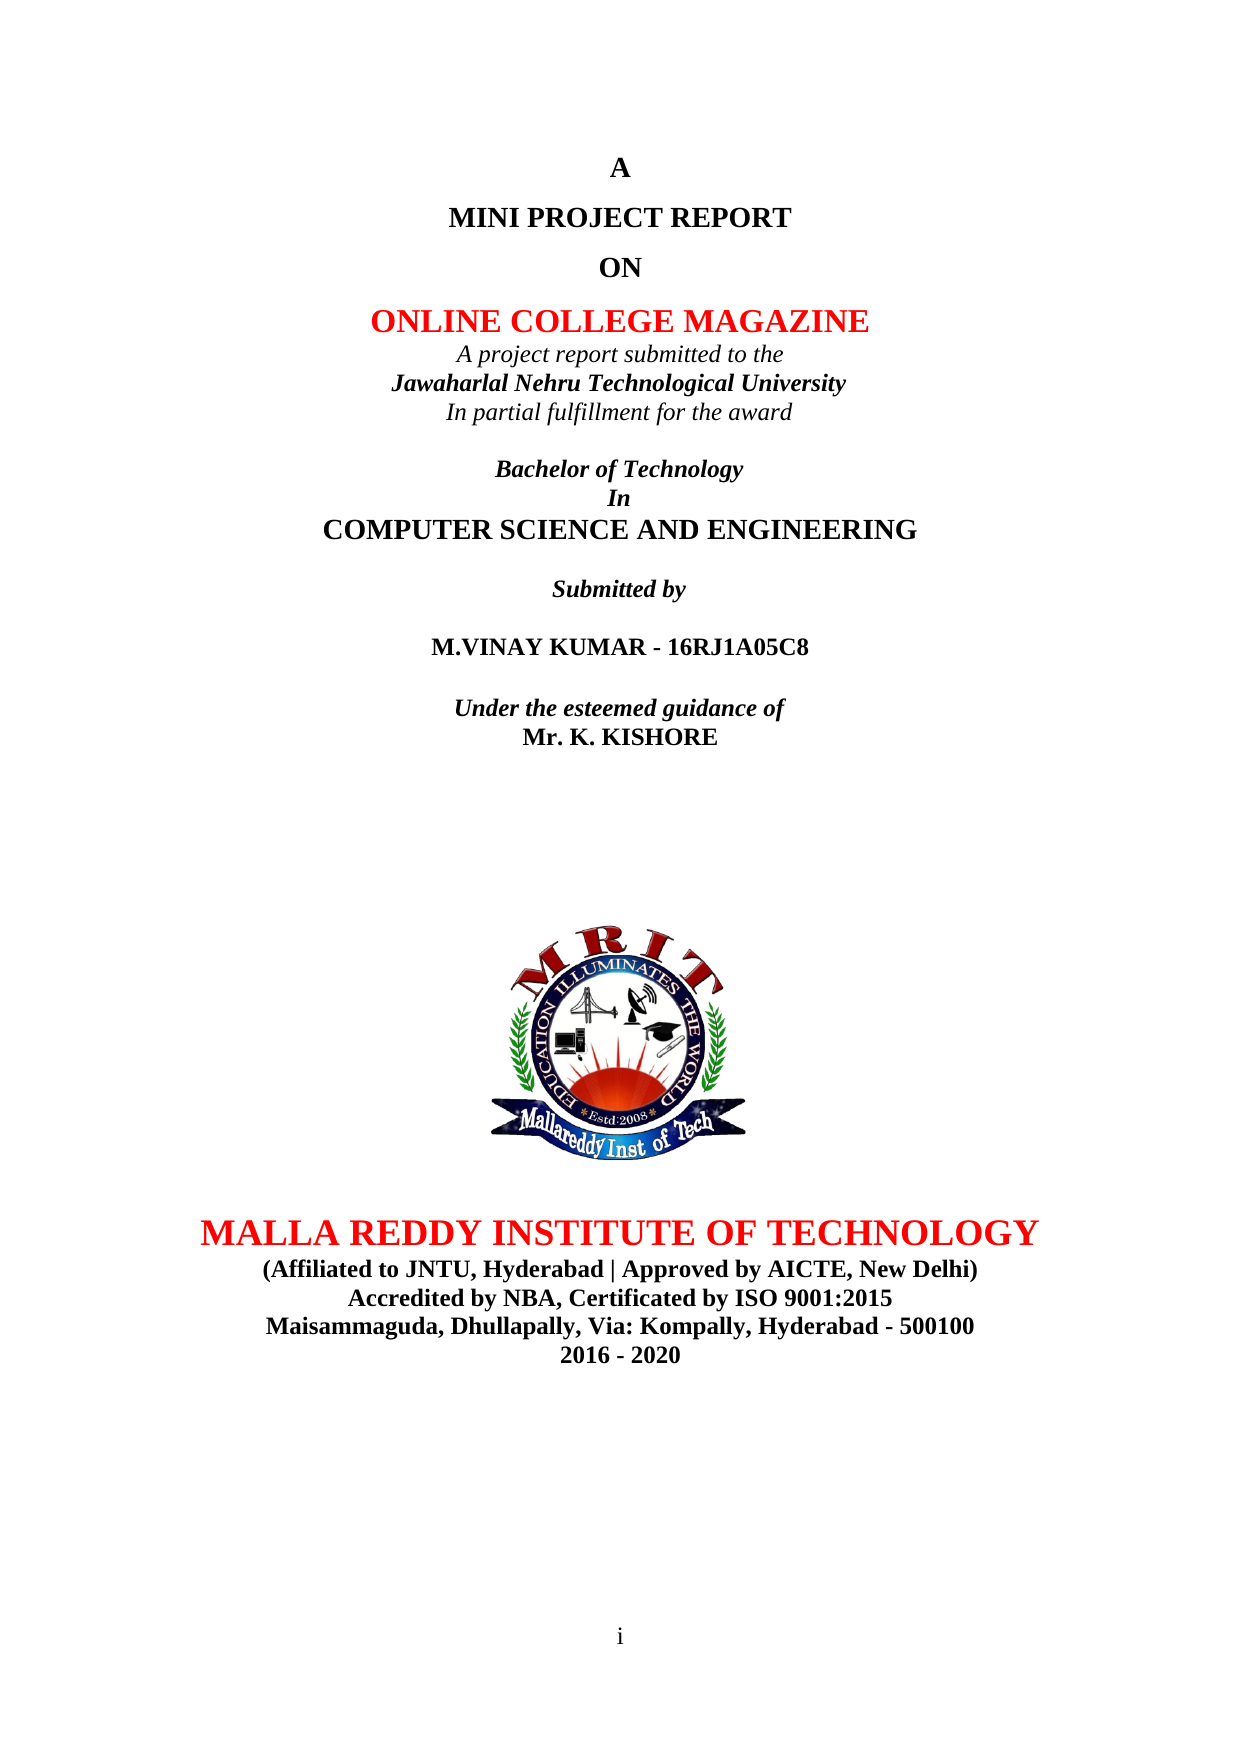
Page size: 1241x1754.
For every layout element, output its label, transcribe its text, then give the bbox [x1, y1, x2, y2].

text A [112, 150, 1128, 183]
text Submitted by [112, 574, 1128, 603]
text ON [112, 251, 1128, 284]
text COMPUTER SCIENCE AND ENGINEERING [112, 512, 1128, 545]
text Maisammaguda, Dhullapally, Via: Kompally, Hyderabad - 500100 [112, 1311, 1128, 1340]
text MALLA REDDY INSTITUTE OF TECHNOLOGY [112, 1211, 1128, 1254]
text In [112, 483, 1128, 512]
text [112, 1283, 1128, 1311]
text Jawaharlal Nehru Technological University [112, 368, 1128, 397]
text MINI PROJECT REPORT [112, 200, 1128, 234]
text Mr. K. KISHORE [112, 722, 1128, 751]
text ONLINE COLLEGE MAGAZINE [112, 301, 1128, 339]
text (Affiliated to JNTU, Hyderabad | Approved by AICTE, New Delhi) [112, 1254, 1128, 1283]
text Under the esteemed guidance of [112, 693, 1128, 722]
text In partial fulfillment for the award [112, 397, 1128, 426]
text 2016 - 2020 [112, 1340, 1128, 1369]
text M.VINAY KUMAR - 16RJ1A05C8 [112, 632, 1128, 660]
text Bachelor of Technology [112, 454, 1128, 483]
text A project report submitted to the [112, 339, 1128, 368]
picture [476, 910, 764, 1176]
